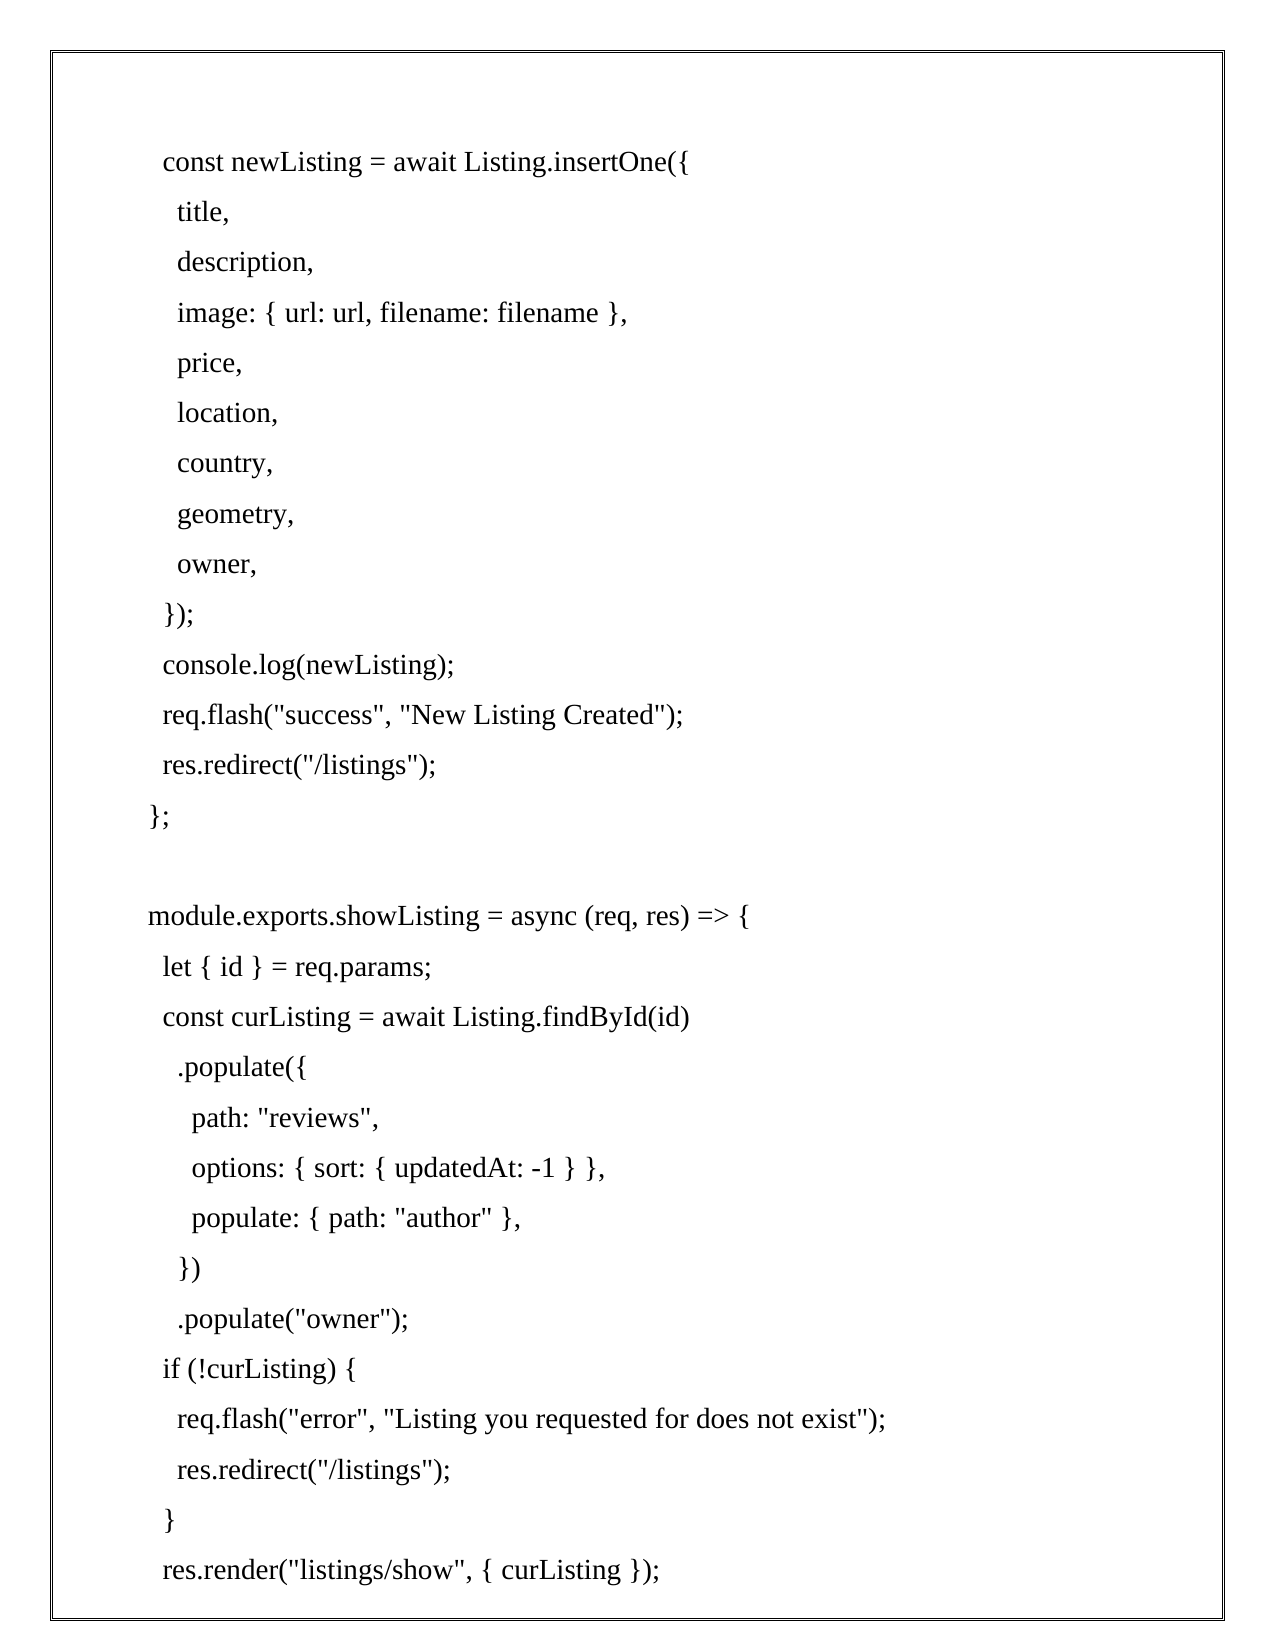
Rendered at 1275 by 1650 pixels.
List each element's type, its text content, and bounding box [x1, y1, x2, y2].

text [148, 1402, 1127, 1435]
text } [148, 1502, 1127, 1536]
text description, [148, 244, 1127, 278]
text options: { sort: { updatedAt: -1 } }, [148, 1150, 1127, 1183]
text image: { url: url, filename: filename }, [148, 295, 1127, 328]
text const curListing = await Listing.findById(id) [148, 999, 1127, 1033]
text .populate({ [148, 1049, 1127, 1083]
text req.flash("success", "New Listing Created"); [148, 697, 1127, 731]
text .populate("owner"); [148, 1301, 1127, 1334]
text country, [148, 446, 1127, 479]
text const newListing = await Listing.insertOne({ [148, 144, 1127, 177]
text owner, [148, 546, 1127, 580]
text res.redirect("/listings"); [148, 747, 1127, 781]
text }); [148, 597, 1127, 630]
text if (!curListing) { [148, 1351, 1127, 1385]
text populate: { path: "author" }, [148, 1200, 1127, 1234]
text res.render("listings/show", { curListing }); [148, 1552, 1127, 1586]
text location, [148, 395, 1127, 429]
text console.log(newListing); [148, 647, 1127, 680]
text price, [148, 345, 1127, 378]
text module.exports.showListing = async (req, res) => { [148, 898, 1127, 932]
text }) [148, 1251, 1127, 1284]
text title, [148, 194, 1127, 228]
text path: "reviews", [148, 1100, 1127, 1133]
text let { id } = req.params; [148, 949, 1127, 982]
text geometry, [148, 496, 1127, 529]
text }; [148, 798, 1127, 831]
text res.redirect("/listings"); [148, 1452, 1127, 1485]
